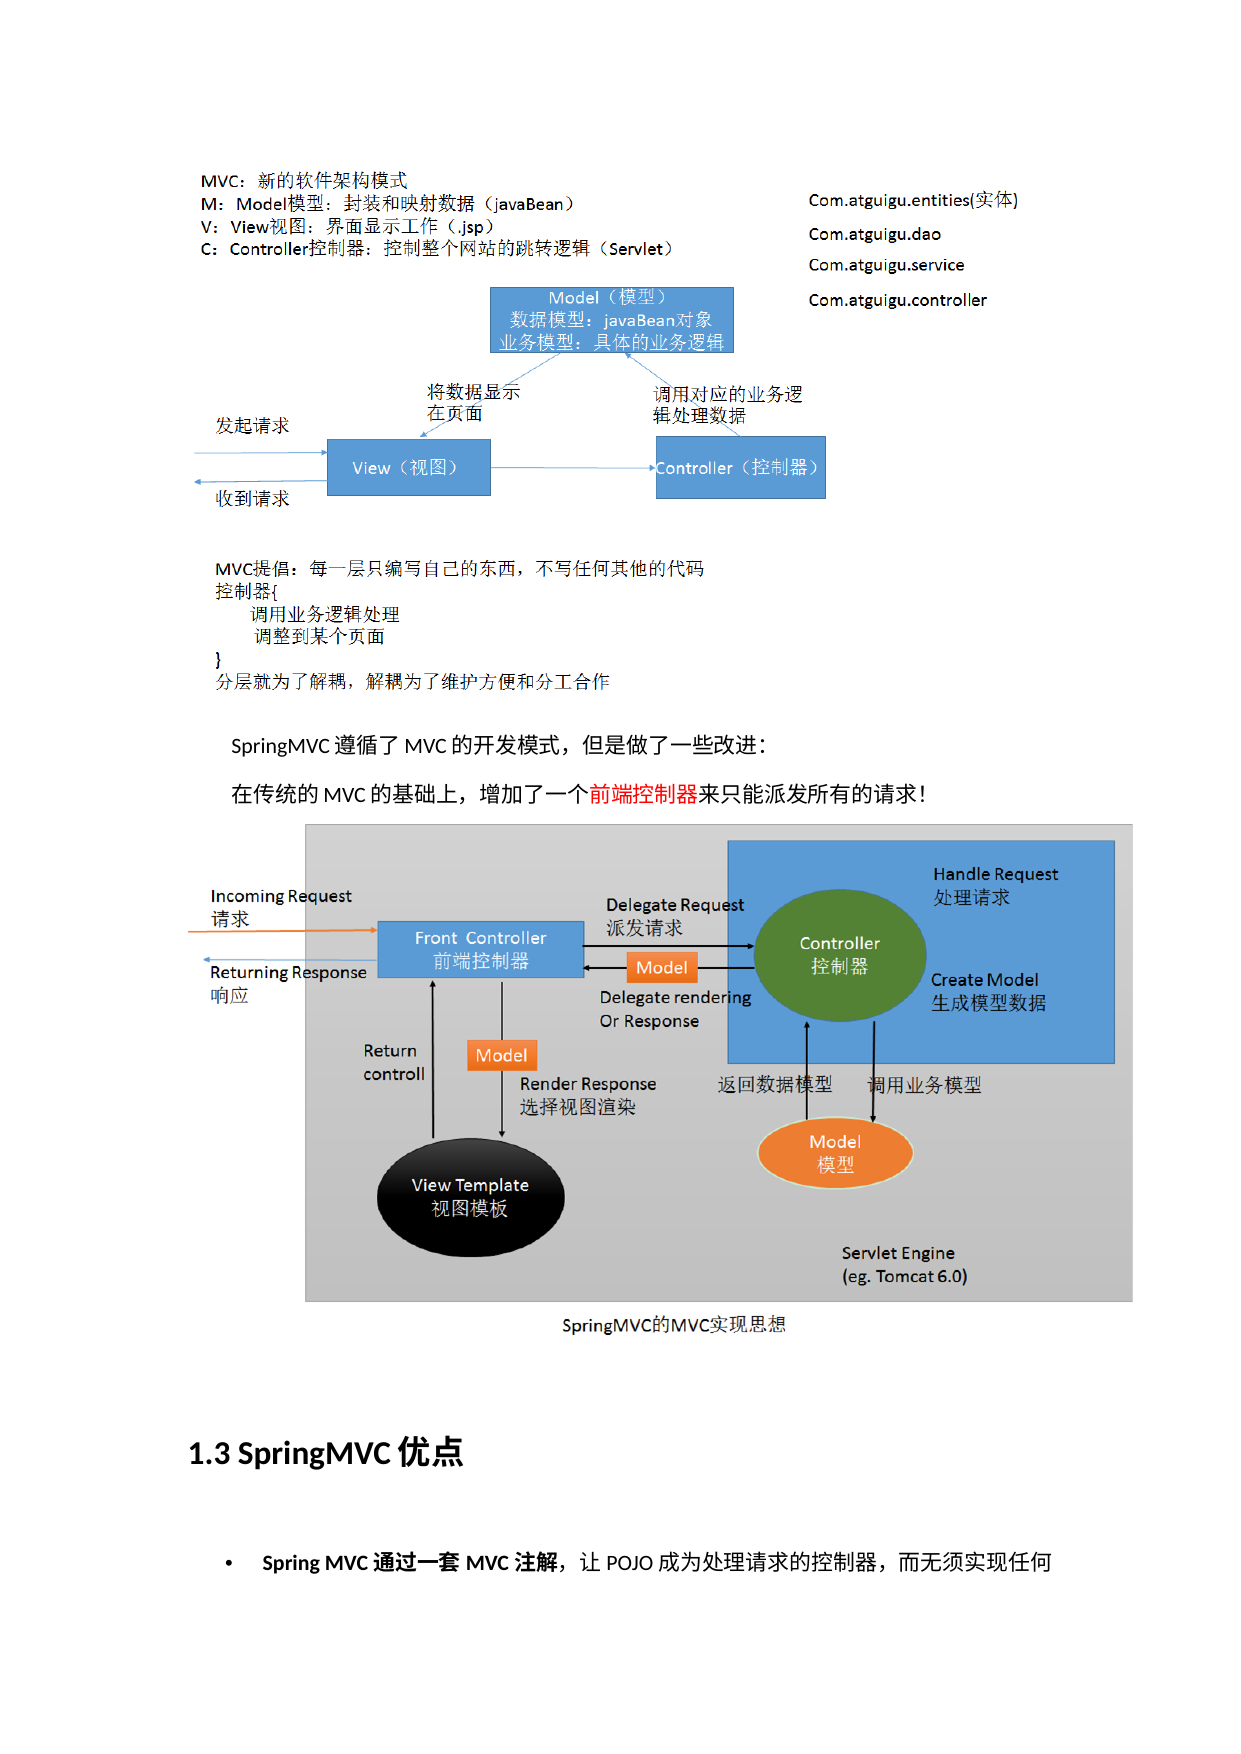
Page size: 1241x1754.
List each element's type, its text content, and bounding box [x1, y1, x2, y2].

text SpringMVC遵循了MVC的开发模式，但是做了一些改进： [187, 728, 1053, 760]
picture [187, 824, 1133, 1348]
text 在传统的MVC的基础上，增加了一个前端控制器来只能派发所有的请求！ [187, 776, 1053, 809]
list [225, 1544, 1053, 1577]
picture [187, 162, 1053, 703]
subtitle 1.3 SpringMVC优点 [187, 1417, 1053, 1482]
